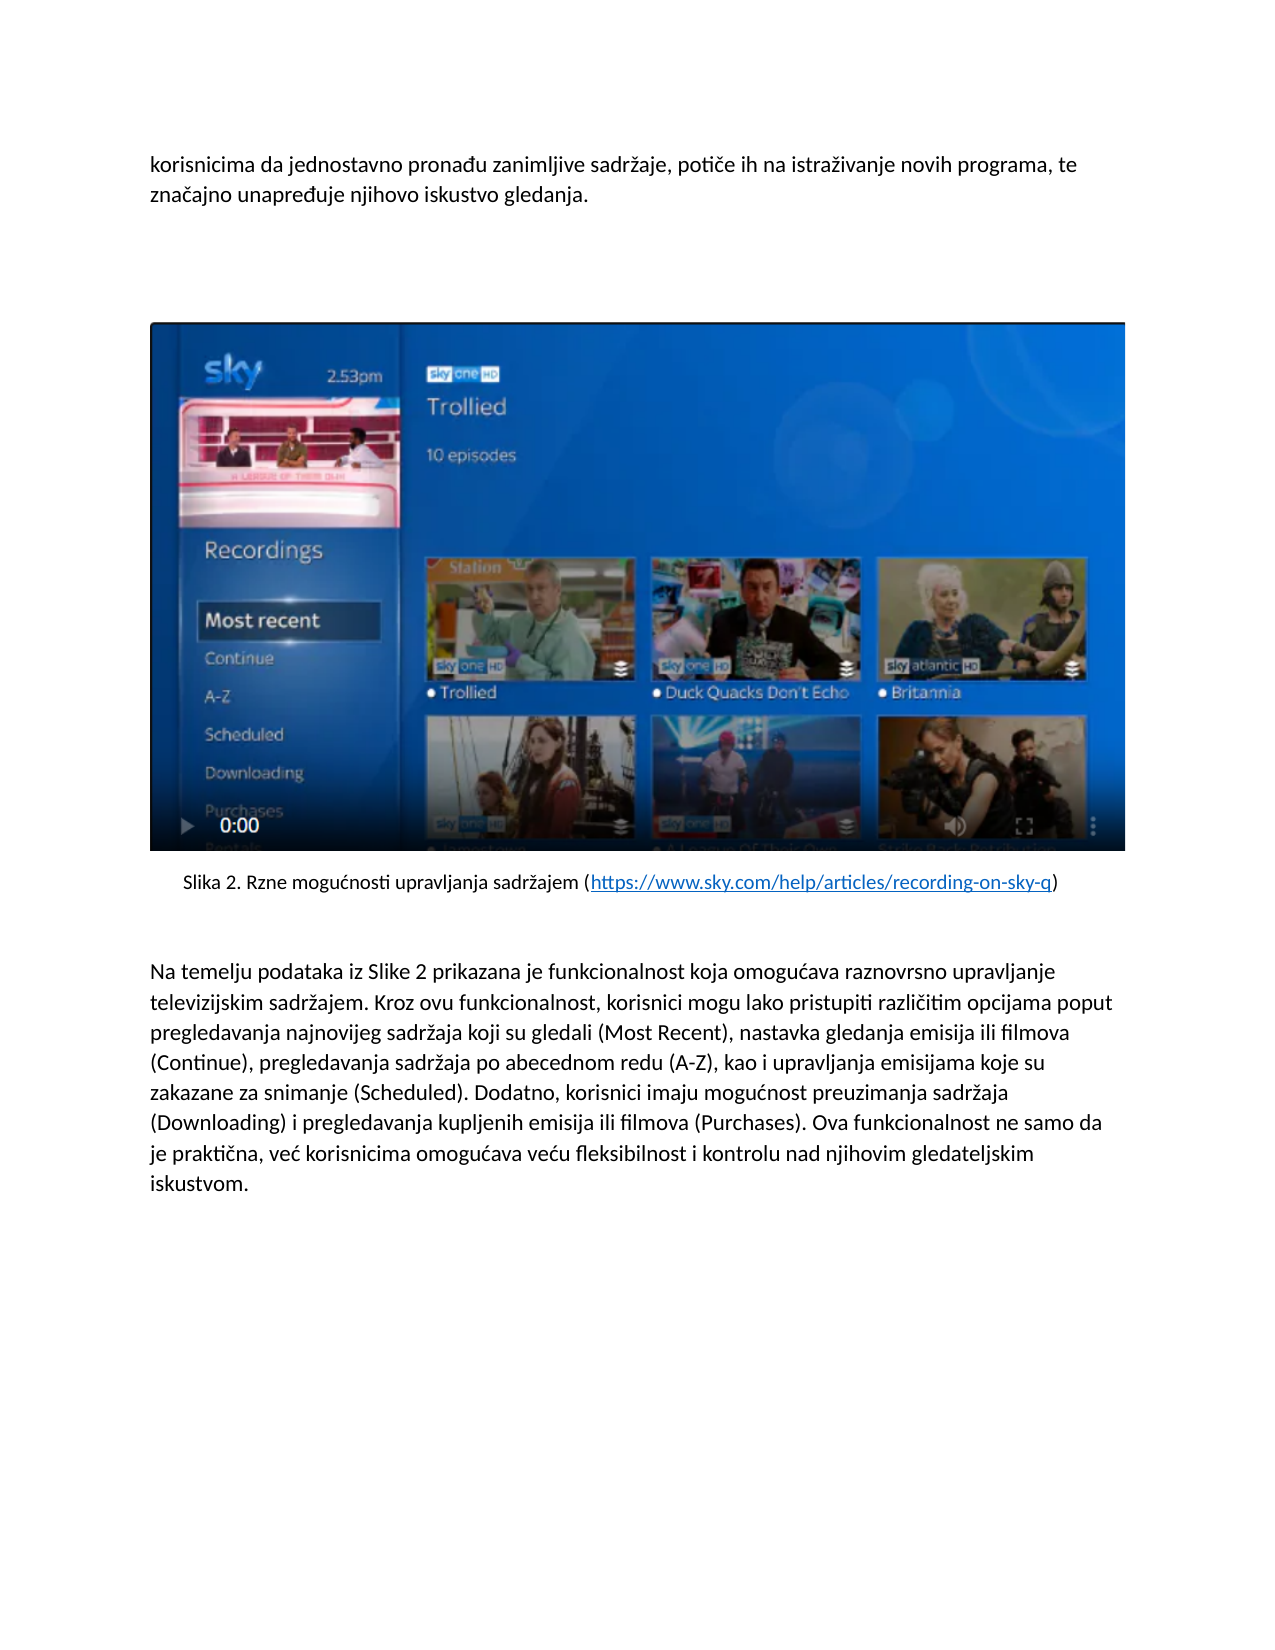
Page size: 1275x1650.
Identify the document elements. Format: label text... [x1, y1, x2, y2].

text Na temelju podataka iz Slike 2 prikazana je funkcionalnost koja omogućava raznovrsno upravljanje televizijskim sadržajem. Kroz ovu funkcionalnost, korisnici mogu lako pristupiti različitim opcijama poput pregledavanja najnovijeg sadržaja koji su gledali (Most Recent), nastavka gledanja emisija ili filmova (Continue), pregledavanja sadržaja po abecednom redu (A-Z), kao i upravljanja emisijama koje su zakazane za snimanje (Scheduled). Dodatno, korisnici imaju mogućnost preuzimanja sadržaja (Downloading) i pregledavanja kupljenih emisija ili filmova (Purchases). Ova funkcionalnost ne samo da je praktična, već korisnicima omogućava veću fleksibilnost i kontrolu nad njihovim gledateljskim iskustvom. [150, 957, 1125, 1197]
text Slika 2. Rzne mogućnosti upravljanja sadržajem (https://www.sky.com/help/articles/recording-on-sky-q) [150, 869, 1125, 895]
picture [150, 320, 1125, 851]
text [150, 150, 1125, 208]
